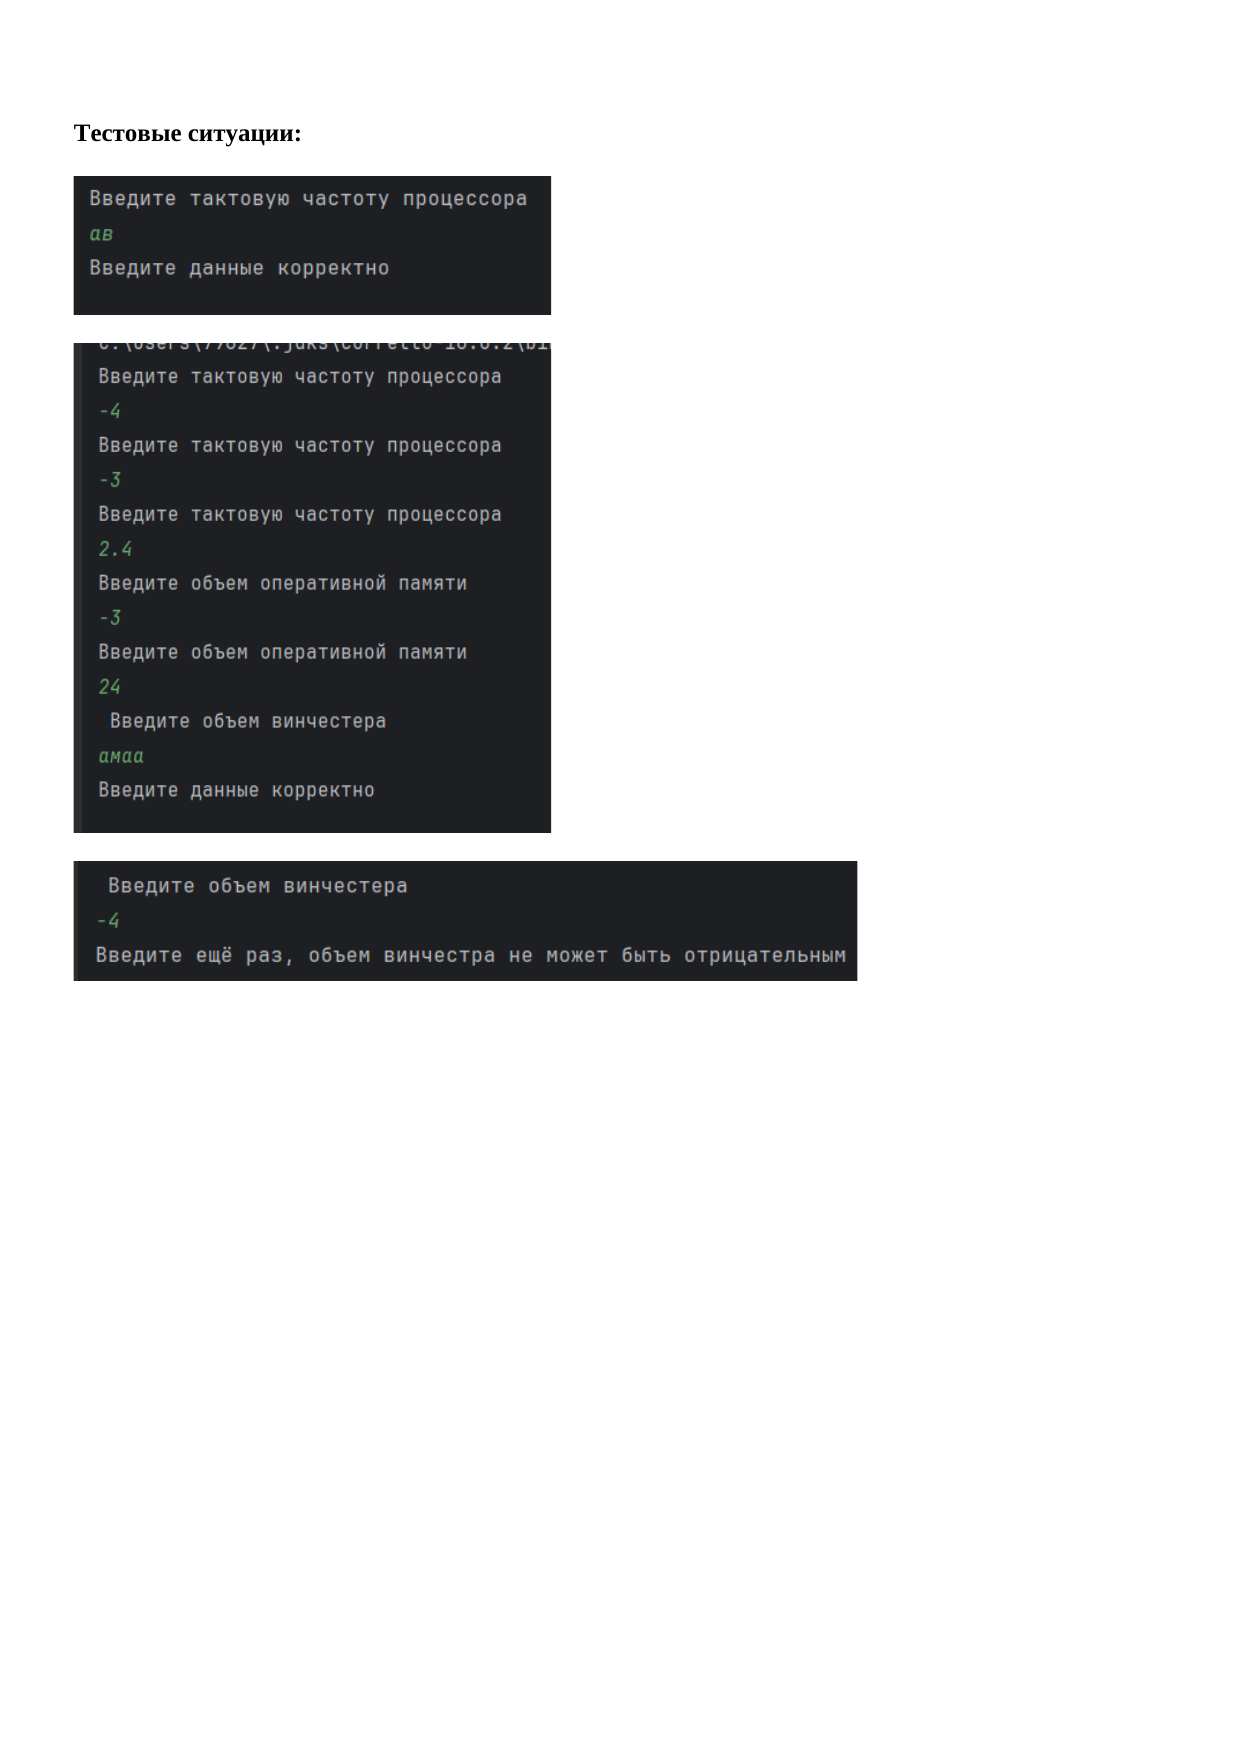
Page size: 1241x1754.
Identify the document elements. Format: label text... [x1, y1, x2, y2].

picture [73, 861, 858, 981]
text Тестовые ситуации: [74, 118, 1152, 147]
picture [73, 343, 552, 833]
picture [73, 176, 552, 315]
